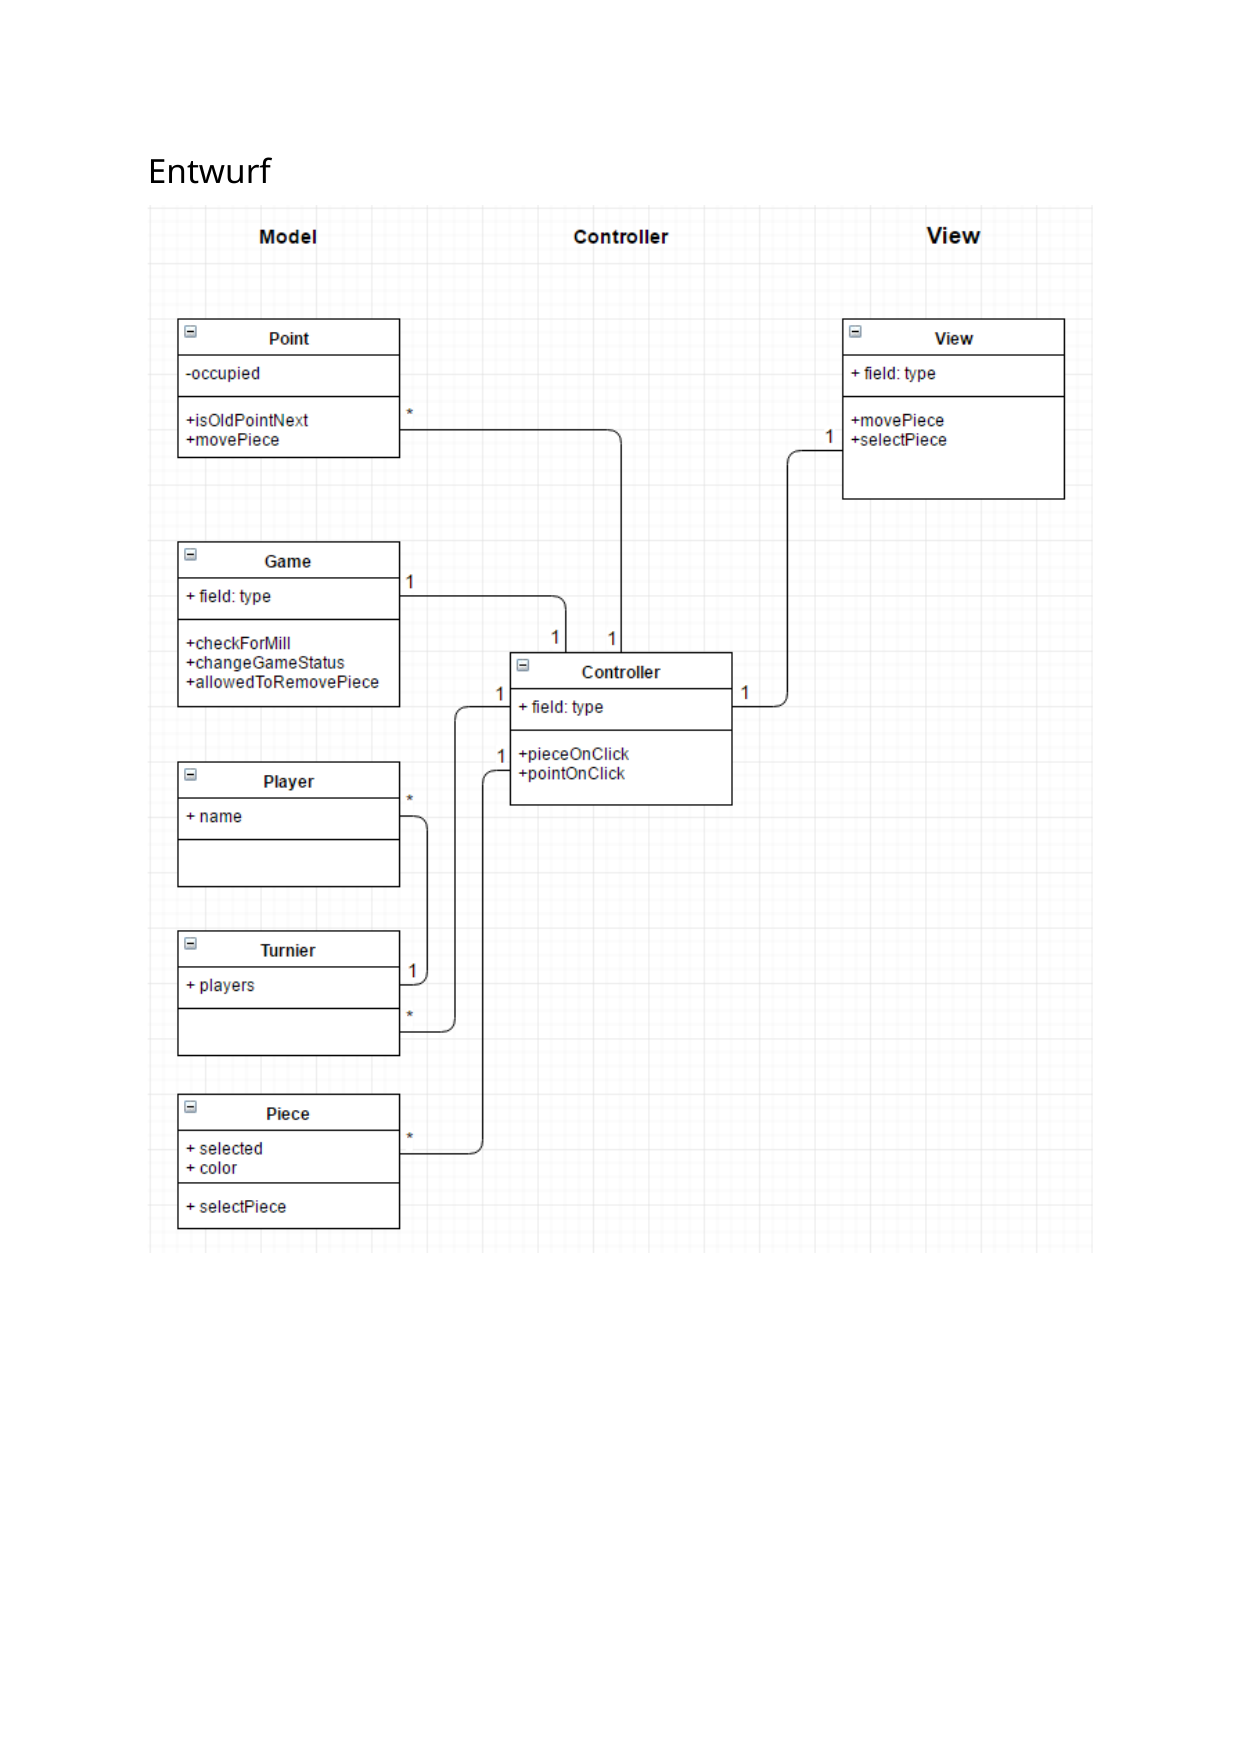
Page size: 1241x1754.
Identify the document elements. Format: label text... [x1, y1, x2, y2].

picture [147, 205, 1093, 1253]
subtitle Entwurf [148, 148, 1093, 193]
